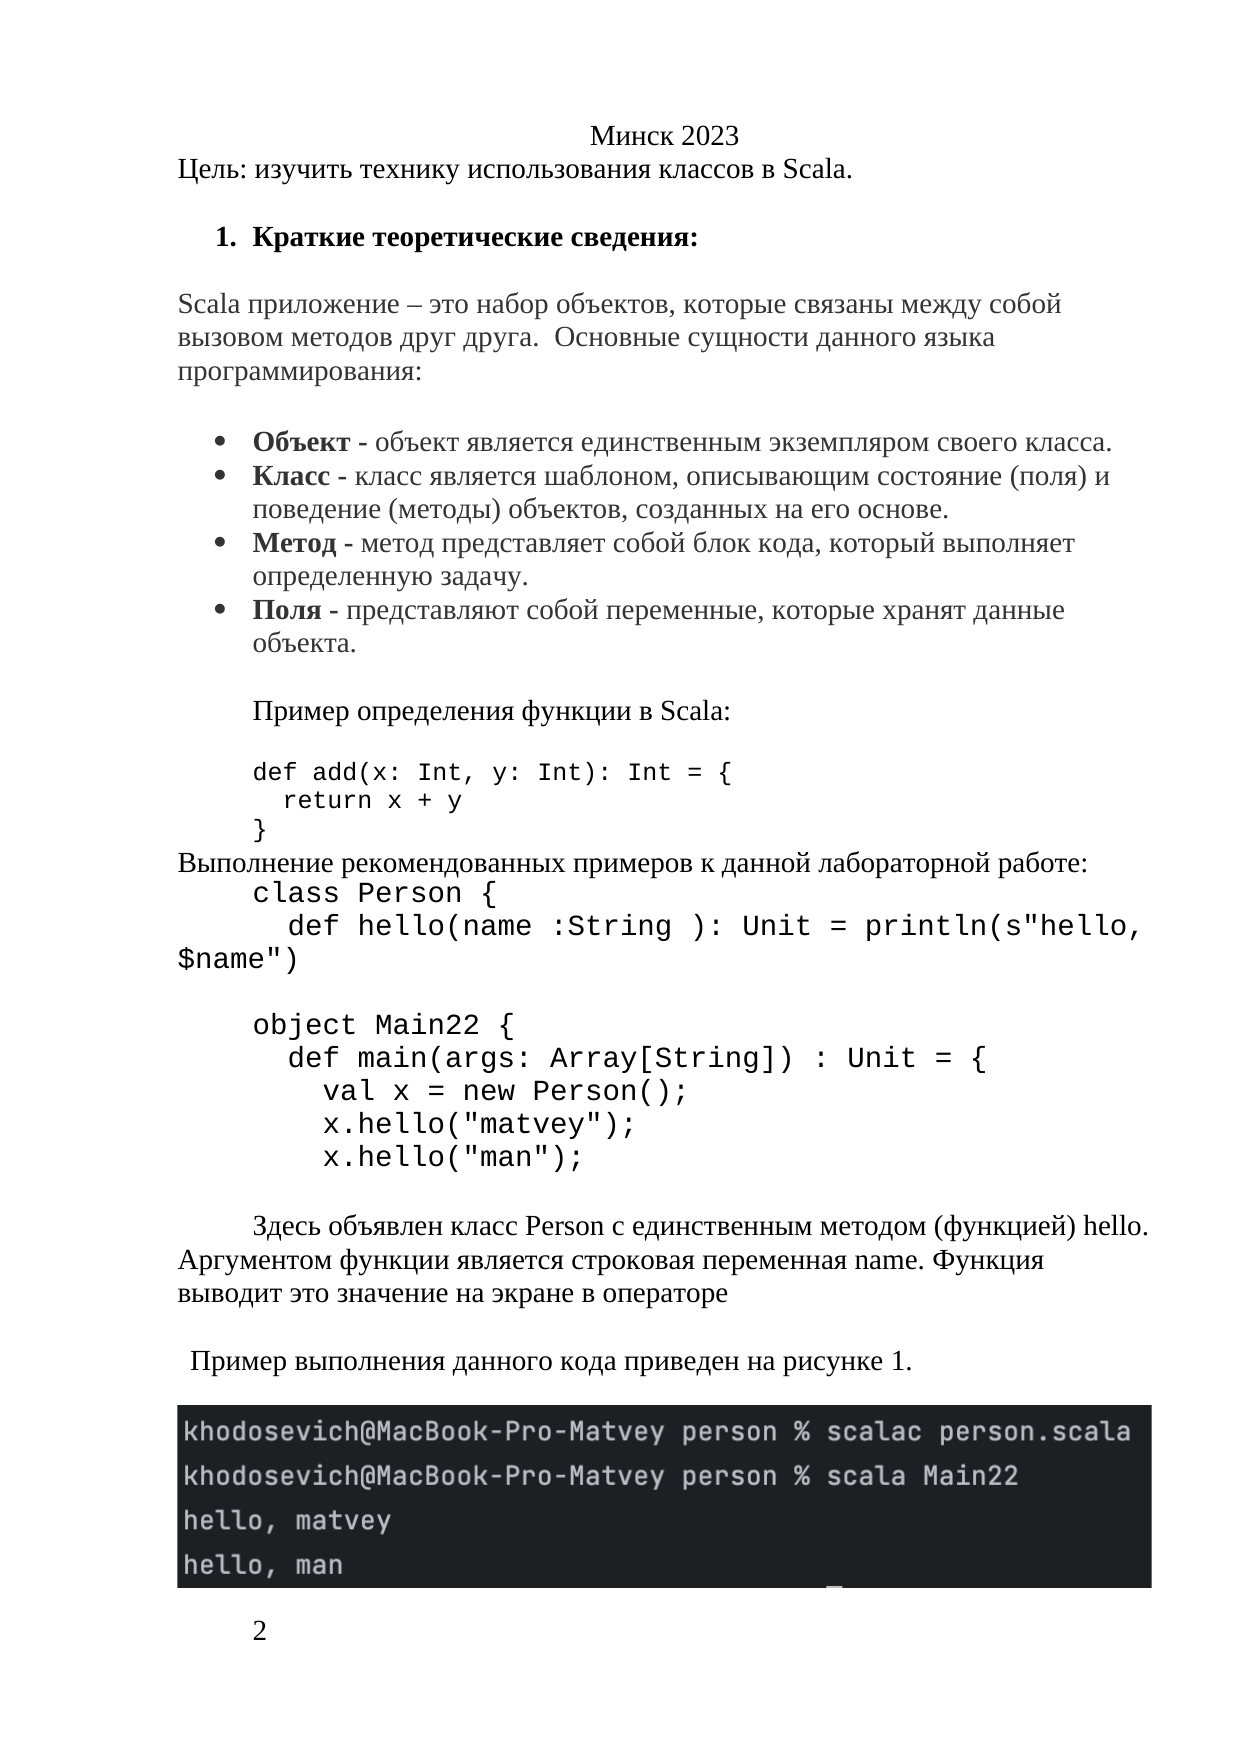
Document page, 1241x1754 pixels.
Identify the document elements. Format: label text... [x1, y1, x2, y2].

text x.hello("matvey"); [177, 1109, 1152, 1142]
text val x = new Person(); [177, 1076, 1152, 1109]
text class Person { [177, 878, 1152, 911]
text return x + y [177, 788, 1152, 816]
text Пример определения функции в Scala: [177, 693, 1152, 726]
text Пример выполнения данного кода приведен на рисунке 1. [177, 1343, 1152, 1376]
list Объект - объект является единственным экземпляром своего класса. [215, 424, 1152, 458]
text Минск 2023 [177, 118, 1152, 152]
text } [177, 816, 1152, 845]
list Краткие теоретические сведения: [215, 219, 1152, 252]
list Метод - метод представляет собой блок кода, который выполняет определенную задачу. [215, 525, 1152, 592]
list Класс - класс является шаблоном, описывающим состояние (поля) и поведение (методы) объектов, созданных на его основе. [215, 458, 1152, 525]
text def add(x: Int, y: Int): Int = { [177, 760, 1152, 788]
text x.hello("man"); [177, 1142, 1152, 1176]
text Scala приложение – это набор объектов, которые связаны между собой вызовом методов друг друга. Основные сущности данного языка программирования: [177, 286, 1152, 386]
picture [177, 1405, 1152, 1588]
text Здесь объявлен класс Person с единственным методом (функцией) hello. Аргументом функции является строковая переменная name. Функция выводит это значение на экране в операторе [177, 1208, 1152, 1309]
text def main(args: Array[String]) : Unit = { [177, 1043, 1152, 1076]
text Выполнение рекомендованных примеров к данной лабораторной работе: [177, 845, 1152, 878]
text Цель: изучить технику использования классов в Scala. [177, 152, 1152, 185]
list Поля - представляют собой переменные, которые хранят данные объекта. [215, 592, 1152, 659]
text def hello(name :String ): Unit = println(s"hello, $name") [177, 911, 1152, 977]
text object Main22 { [177, 1010, 1152, 1043]
